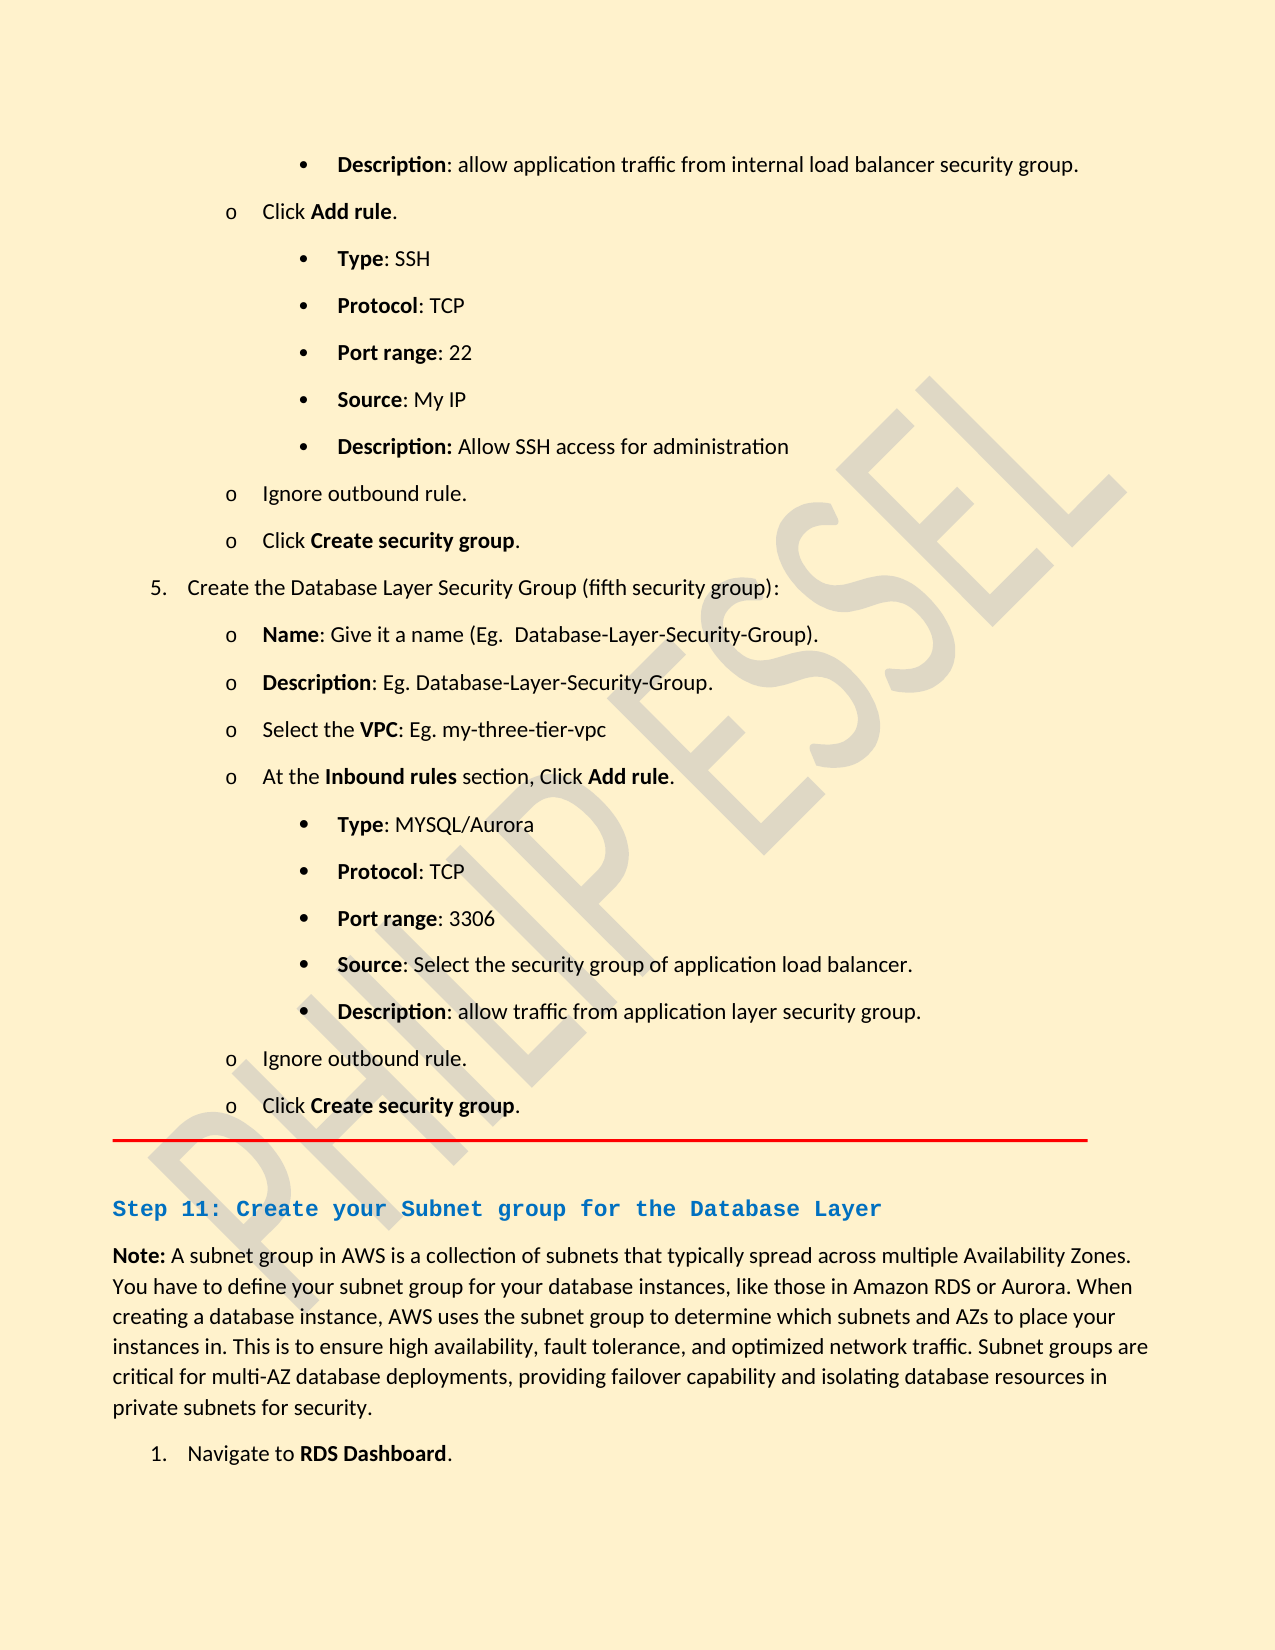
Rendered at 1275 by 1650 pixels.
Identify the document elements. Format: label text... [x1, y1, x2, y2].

list Create the Database Layer Security Group (fifth security group): [150, 573, 1162, 601]
list Ignore outbound rule. [225, 1044, 1162, 1073]
text Note: A subnet group in AWS is a collection of subnets that typically spread across multiple Availability Zones. You have to define your subnet group for your database instances, like those in Amazon RDS or Aurora. When creating a database instance, AWS uses the subnet group to determine which subnets and AZs to place your instances in. This is to ensure high availability, fault tolerance, and optimized network traffic. Subnet groups are critical for multi-AZ database deployments, providing failover capability and isolating database resources in private subnets for security. [112, 1242, 1162, 1421]
text Step 11: Create your Subnet group for the Database Layer [112, 1197, 1162, 1223]
list Type: MYSQL/Aurora [300, 810, 1162, 838]
list Ignore outbound rule. [225, 479, 1162, 507]
list Source: My IP [300, 385, 1162, 413]
list Protocol: TCP [300, 291, 1162, 319]
list Protocol: TCP [300, 857, 1162, 885]
list Source: Select the security group of application load balancer. [300, 951, 1162, 978]
list Click Add rule. [225, 197, 1162, 225]
list Description: Allow SSH access for administration [300, 432, 1162, 460]
list Click Create security group. [225, 1092, 1162, 1120]
list Description: allow application traffic from internal load balancer security group. [300, 150, 1162, 178]
list Name: Give it a name (Eg. Database-Layer-Security-Group). [225, 620, 1162, 649]
list Description: allow traffic from application layer security group. [300, 997, 1162, 1025]
list Select the VPC: Eg. my-three-tier-vpc [225, 715, 1162, 744]
list Click Create security group. [225, 526, 1162, 554]
list At the Inbound rules section, Click Add rule. [225, 762, 1162, 791]
list Navigate to RDS Dashboard. [150, 1439, 1162, 1467]
list Port range: 22 [300, 338, 1162, 366]
list Port range: 3306 [300, 904, 1162, 932]
list Description: Eg. Database-Layer-Security-Group. [225, 668, 1162, 696]
list Type: SSH [300, 244, 1162, 272]
